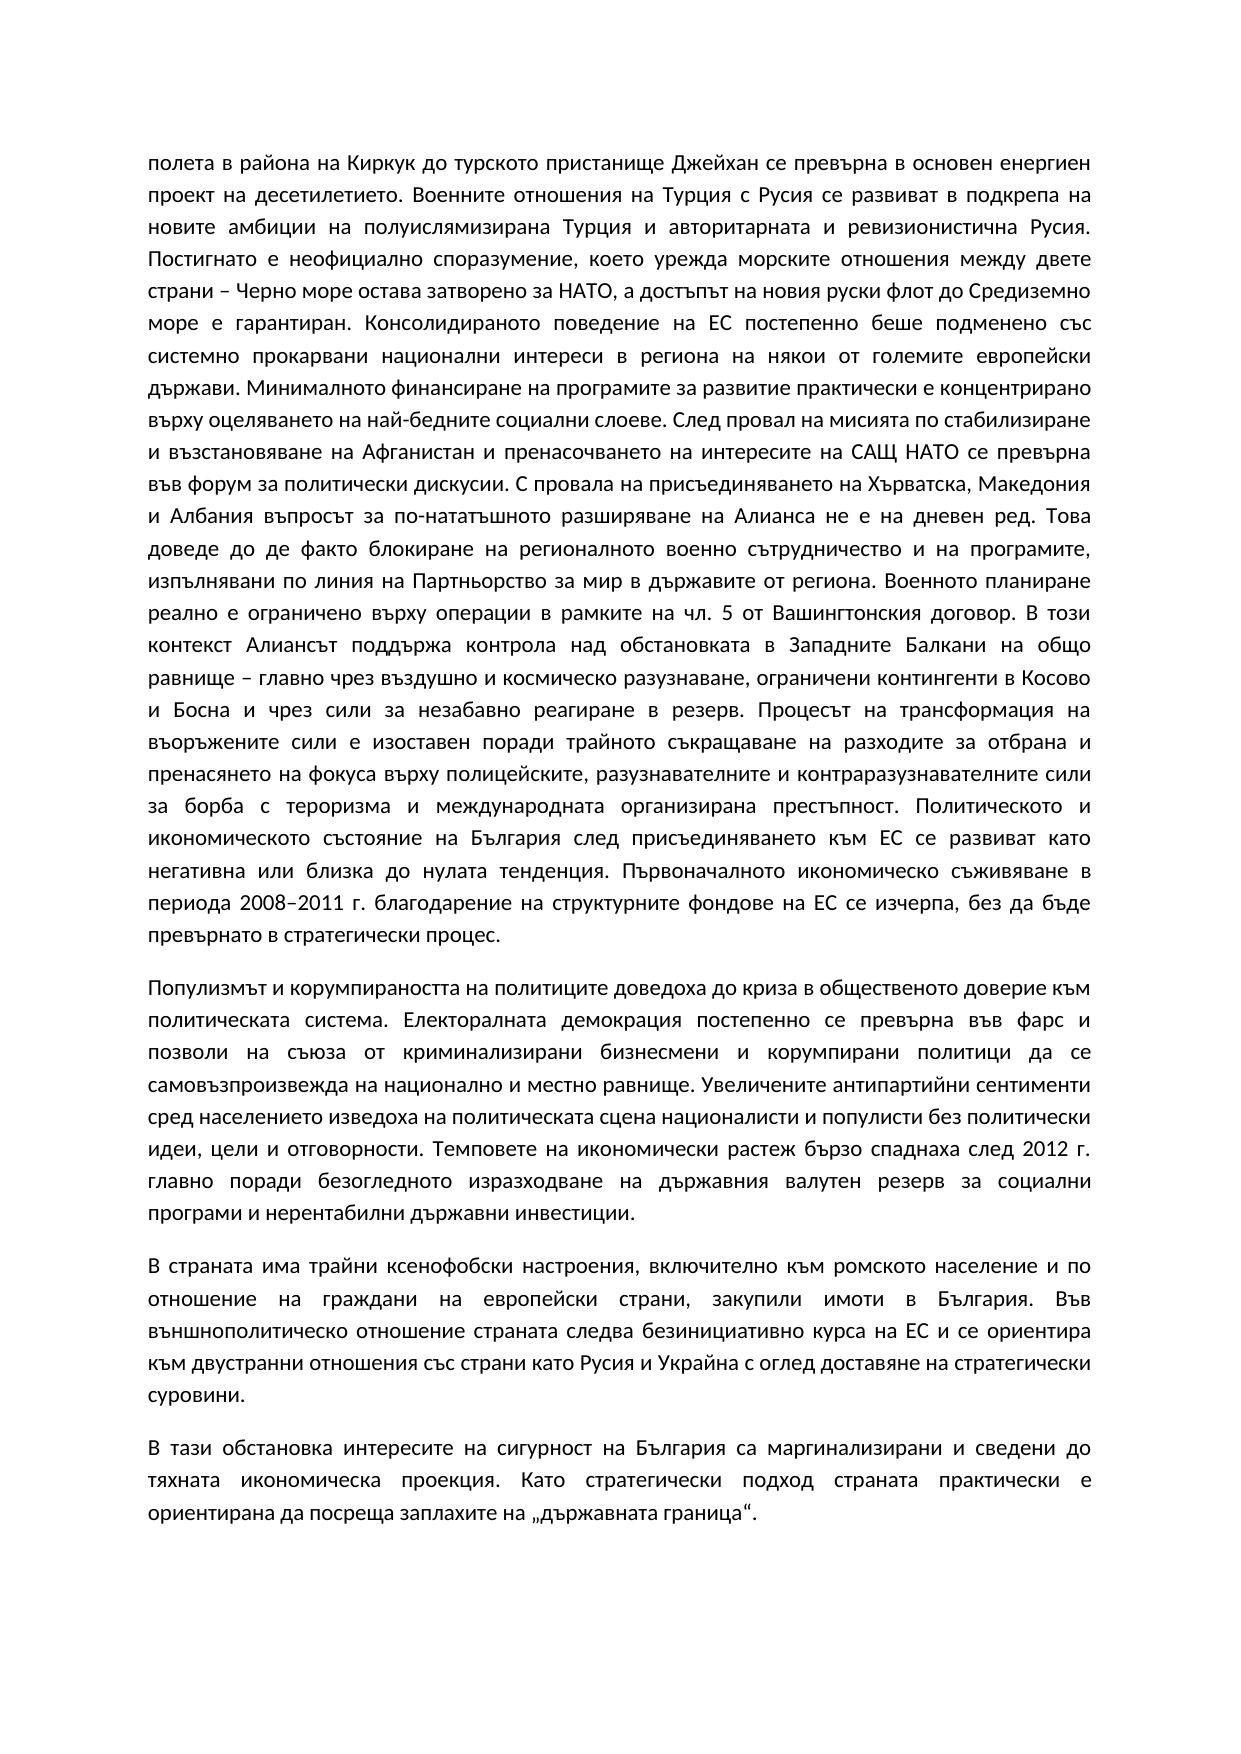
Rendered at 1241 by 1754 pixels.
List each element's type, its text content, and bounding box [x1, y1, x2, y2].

text В тази обстановка интересите на сигурност на България са маргинализирани и сведени до тяхната икономическа проекция. Като стратегически подход страната практически е ориентирана да посреща заплахите на „държавната граница“. [148, 1433, 1093, 1526]
text В страната има трайни ксенофобски настроения, включително към ромското население и по отношение на граждани на европейски страни, закупили имоти в България. Във външнополитическо отношение страната следва безинициативно курса на ЕС и се ориентира към двустранни отношения със страни като Русия и Украйна с оглед доставяне на стратегически суровини. [148, 1251, 1093, 1408]
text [148, 148, 1093, 948]
text Популизмът и корумпираността на политиците доведоха до криза в общественото доверие към политическата система. Електоралната демокрация постепенно се превърна във фарс и позволи на съюза от криминализирани бизнесмени и корумпирани политици да се самовъзпроизвежда на национално и местно равнище. Увеличените антипартийни сентименти сред населението изведоха на политическата сцена националисти и популисти без политически идеи, цели и отговорности. Темповете на икономически растеж бързо спаднаха след 2012 г. главно поради безогледното изразходване на държавния валутен резерв за социални програми и нерентабилни държавни инвестиции. [148, 973, 1093, 1226]
